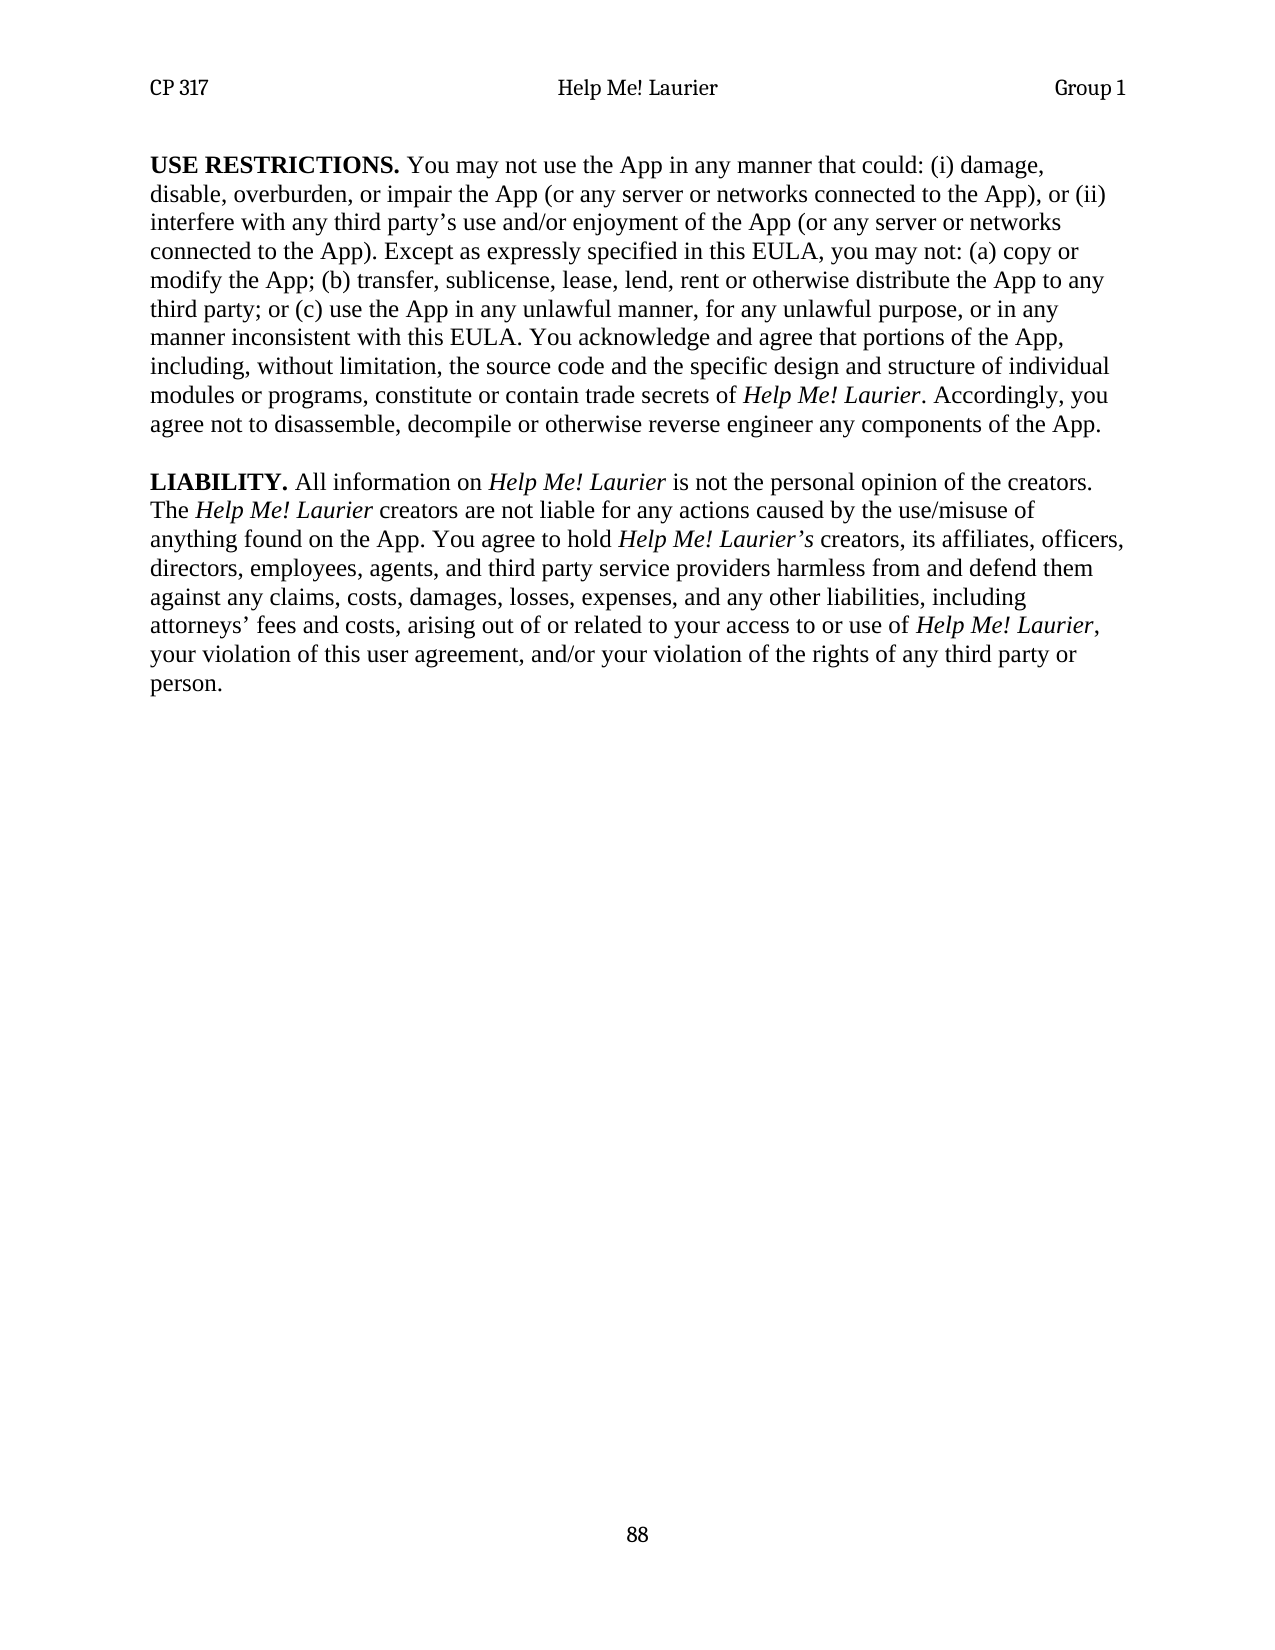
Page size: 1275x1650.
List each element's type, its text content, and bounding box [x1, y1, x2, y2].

text USE RESTRICTIONS. You may not use the App in any manner that could: (i) damage, disable, overburden, or impair the App (or any server or networks connected to the App), or (ii) interfere with any third party’s use and/or enjoyment of the App (or any server or networks connected to the App). Except as expressly specified in this EULA, you may not: (a) copy or modify the App; (b) transfer, sublicense, lease, lend, rent or otherwise distribute the App to any third party; or (c) use the App in any unlawful manner, for any unlawful purpose, or in any manner inconsistent with this EULA. You acknowledge and agree that portions of the App, including, without limitation, the source code and the specific design and structure of individual modules or programs, constitute or contain trade secrets of Help Me! Laurier. Accordingly, you agree not to disassemble, decompile or otherwise reverse engineer any components of the App. [150, 150, 1125, 437]
text LIABILITY. All information on Help Me! Laurier is not the personal opinion of the creators. The Help Me! Laurier creators are not liable for any actions caused by the use/misuse of anything found on the App. You agree to hold Help Me! Laurier’s creators, its affiliates, officers, directors, employees, agents, and third party service providers harmless from and defend them against any claims, costs, damages, losses, expenses, and any other liabilities, including attorneys’ fees and costs, arising out of or related to your access to or use of Help Me! Laurier, your violation of this user agreement, and/or your violation of the rights of any third party or person. [150, 467, 1125, 697]
